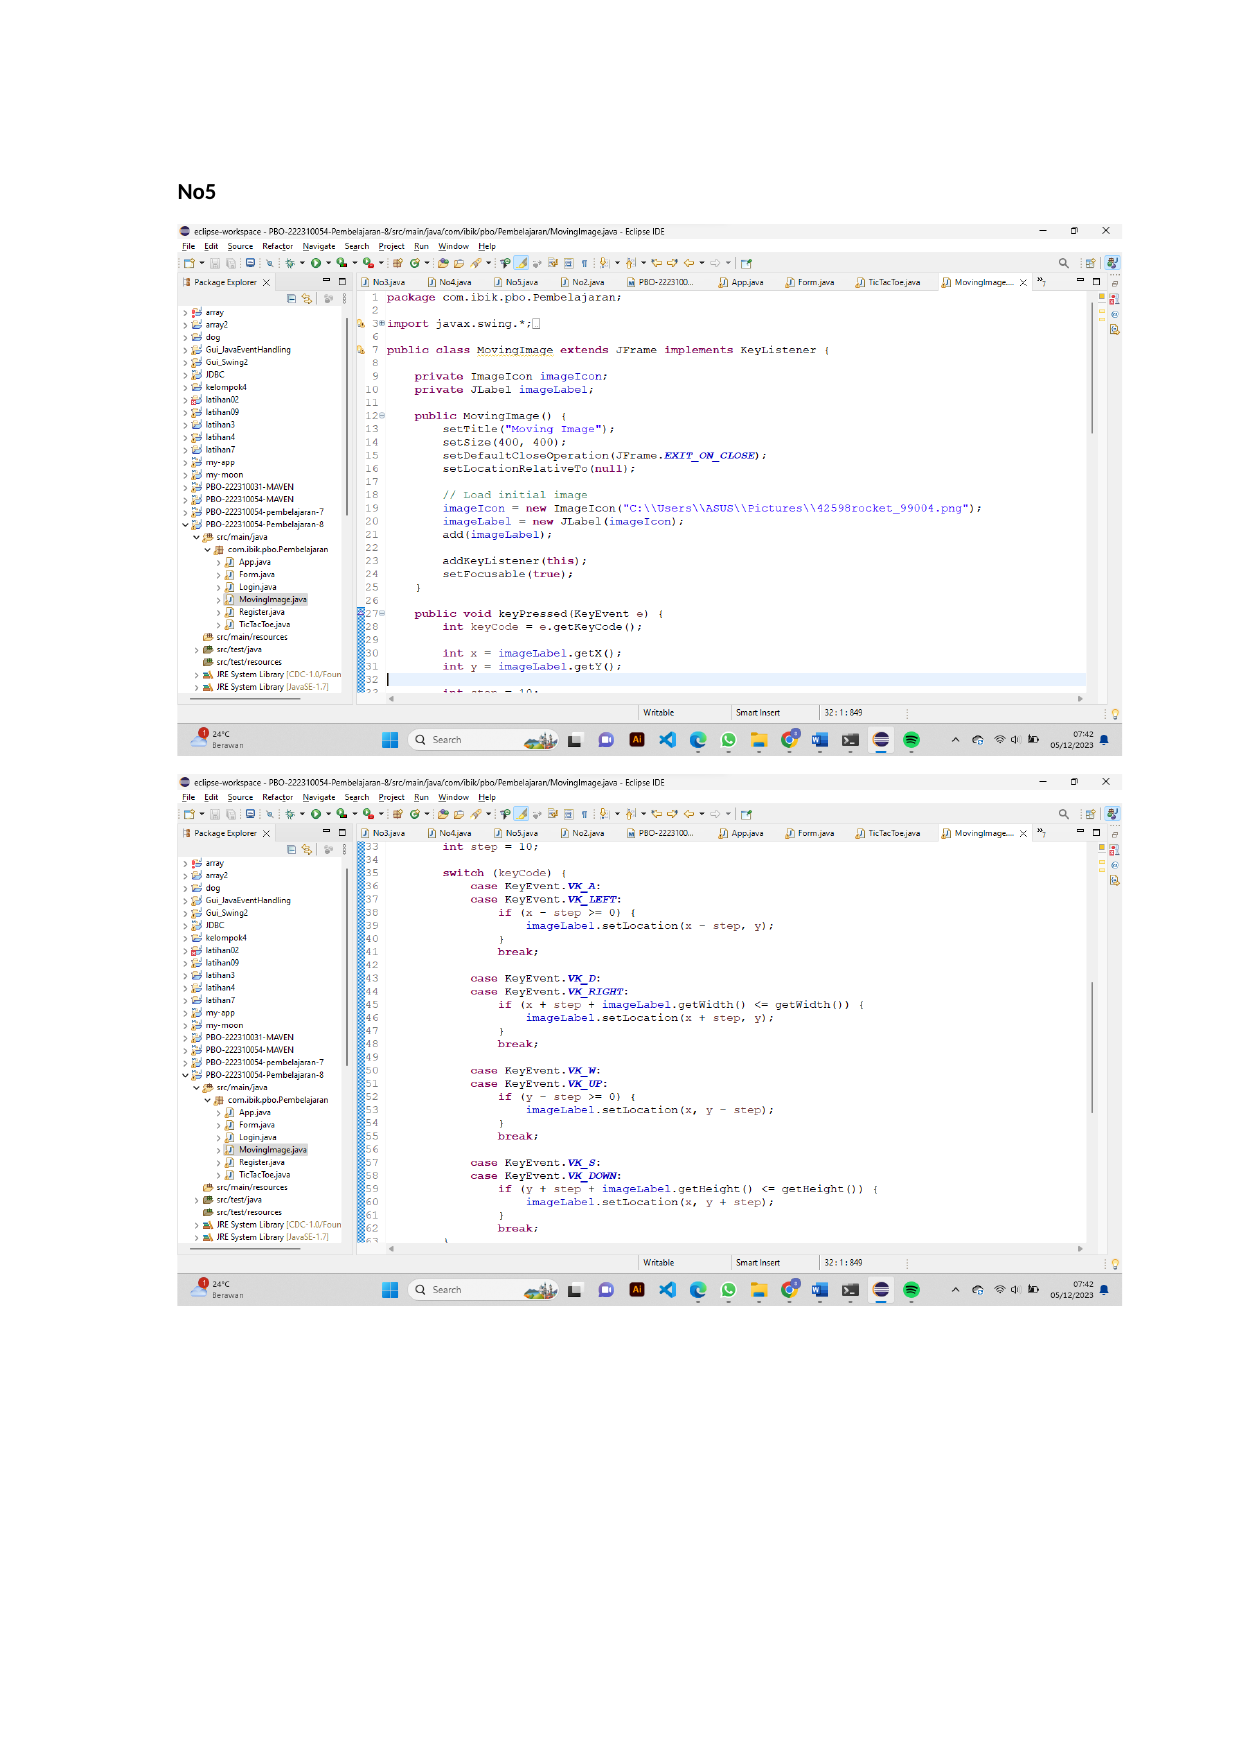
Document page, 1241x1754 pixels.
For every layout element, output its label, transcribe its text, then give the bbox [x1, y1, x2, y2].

picture [177, 224, 1123, 756]
picture [177, 774, 1123, 1306]
text No5 [177, 177, 1122, 205]
